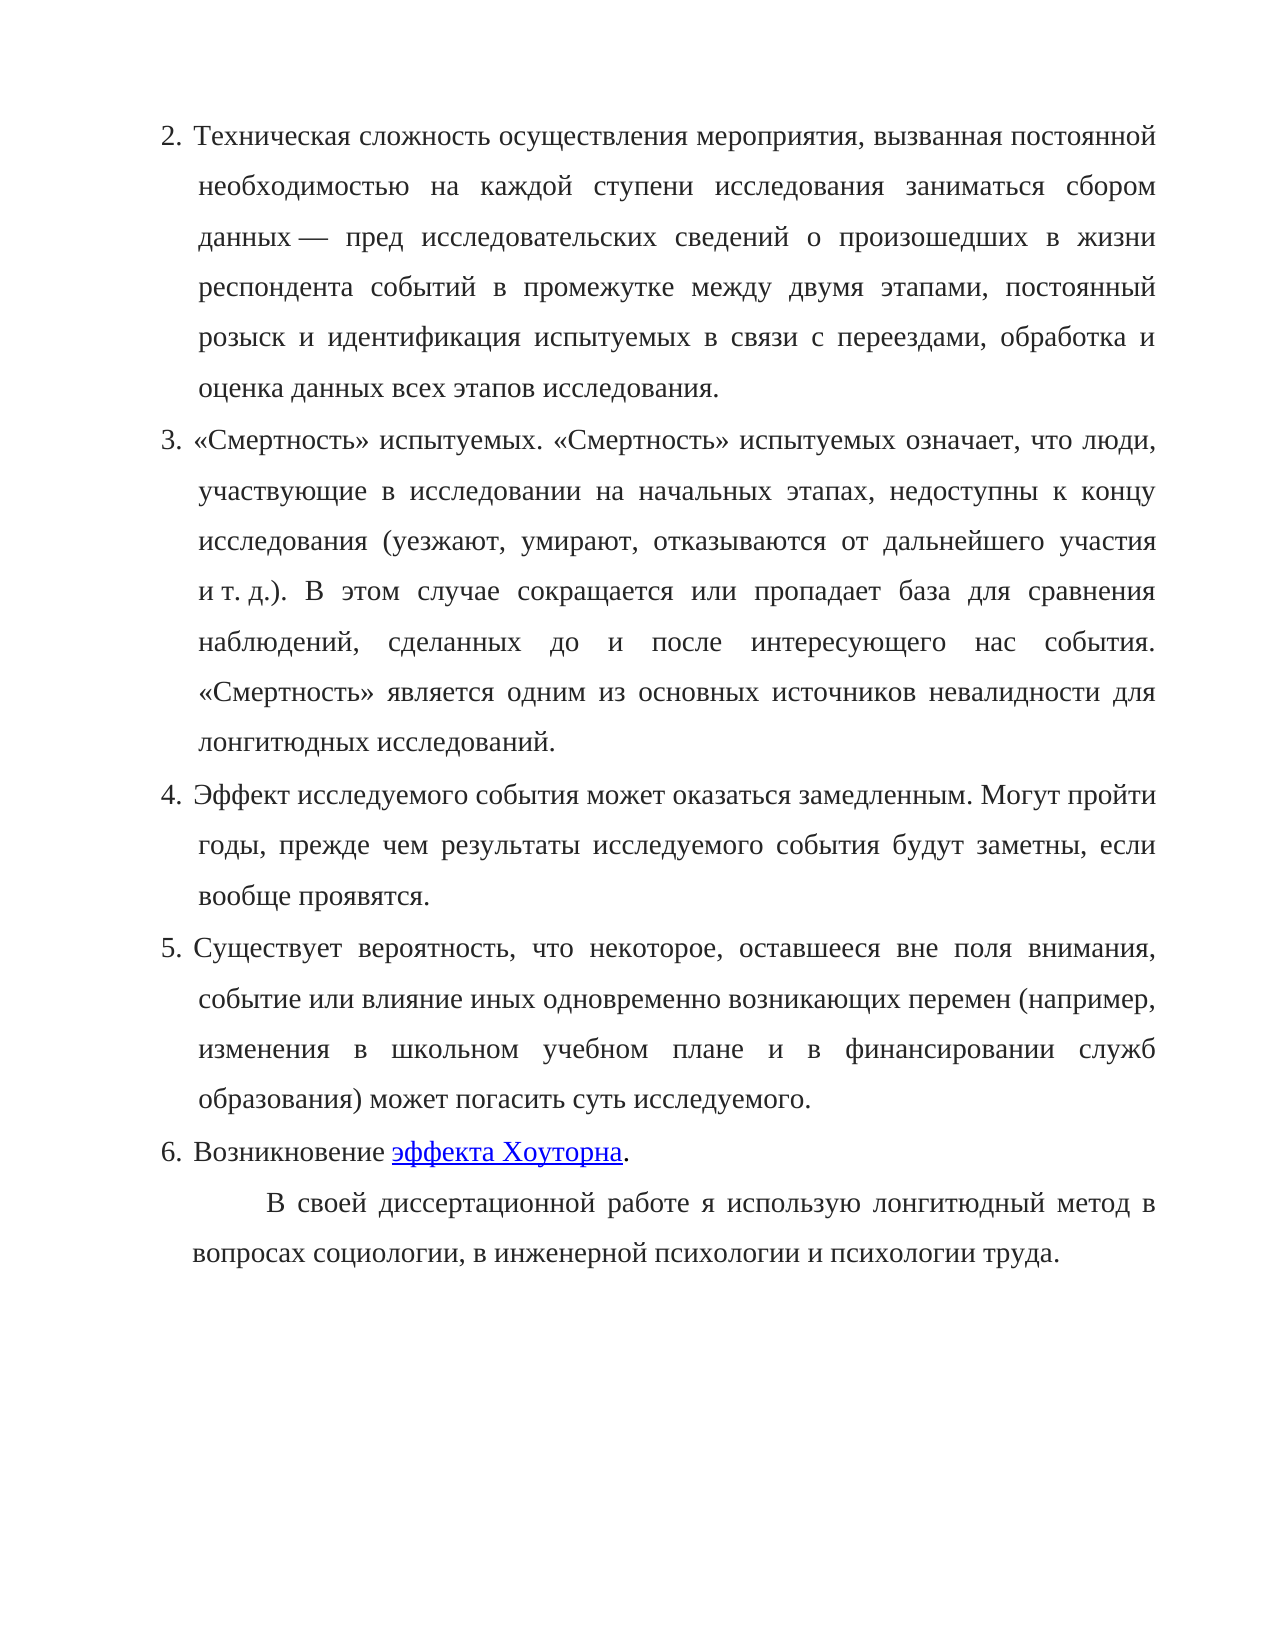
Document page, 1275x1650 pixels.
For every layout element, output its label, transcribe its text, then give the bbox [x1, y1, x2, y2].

list Эффект исследуемого события может оказаться замедленным. Могут пройти годы, прежде чем результаты исследуемого события будут заметны, если вообще проявятся. [161, 777, 1157, 911]
list Существует вероятность, что некоторое, оставшееся вне поля внимания, событие или влияние иных одновременно возникающих перемен (например, изменения в школьном учебном плане и в финансировании служб образования) может погасить суть исследуемого. [161, 931, 1157, 1115]
list Техническая сложность осуществления мероприятия, вызванная постоянной необходимостью на каждой ступени исследования заниматься сбором данных — пред исследовательских сведений о произошедших в жизни респондента событий в промежутке между двумя этапами, постоянный розыск и идентификация испытуемых в связи с переездами, обработка и оценка данных всех этапов исследования. [161, 118, 1157, 403]
list Возникновение эффекта Хоуторна. [161, 1134, 1157, 1168]
text В своей диссертационной работе я использую лонгитюдный метод в вопросах социологии, в инженерной психологии и психологии труда. [192, 1185, 1157, 1268]
list «Смертность» испытуемых. «Смертность» испытуемых означает, что люди, участвующие в исследовании на начальных этапах, недоступны к концу исследования (уезжают, умирают, отказываются от дальнейшего участия и т. д.). В этом случае сокращается или пропадает база для сравнения наблюдений, сделанных до и после интересующего нас события. «Смертность» является одним из основных источников невалидности для лонгитюдных исследований. [161, 422, 1157, 758]
